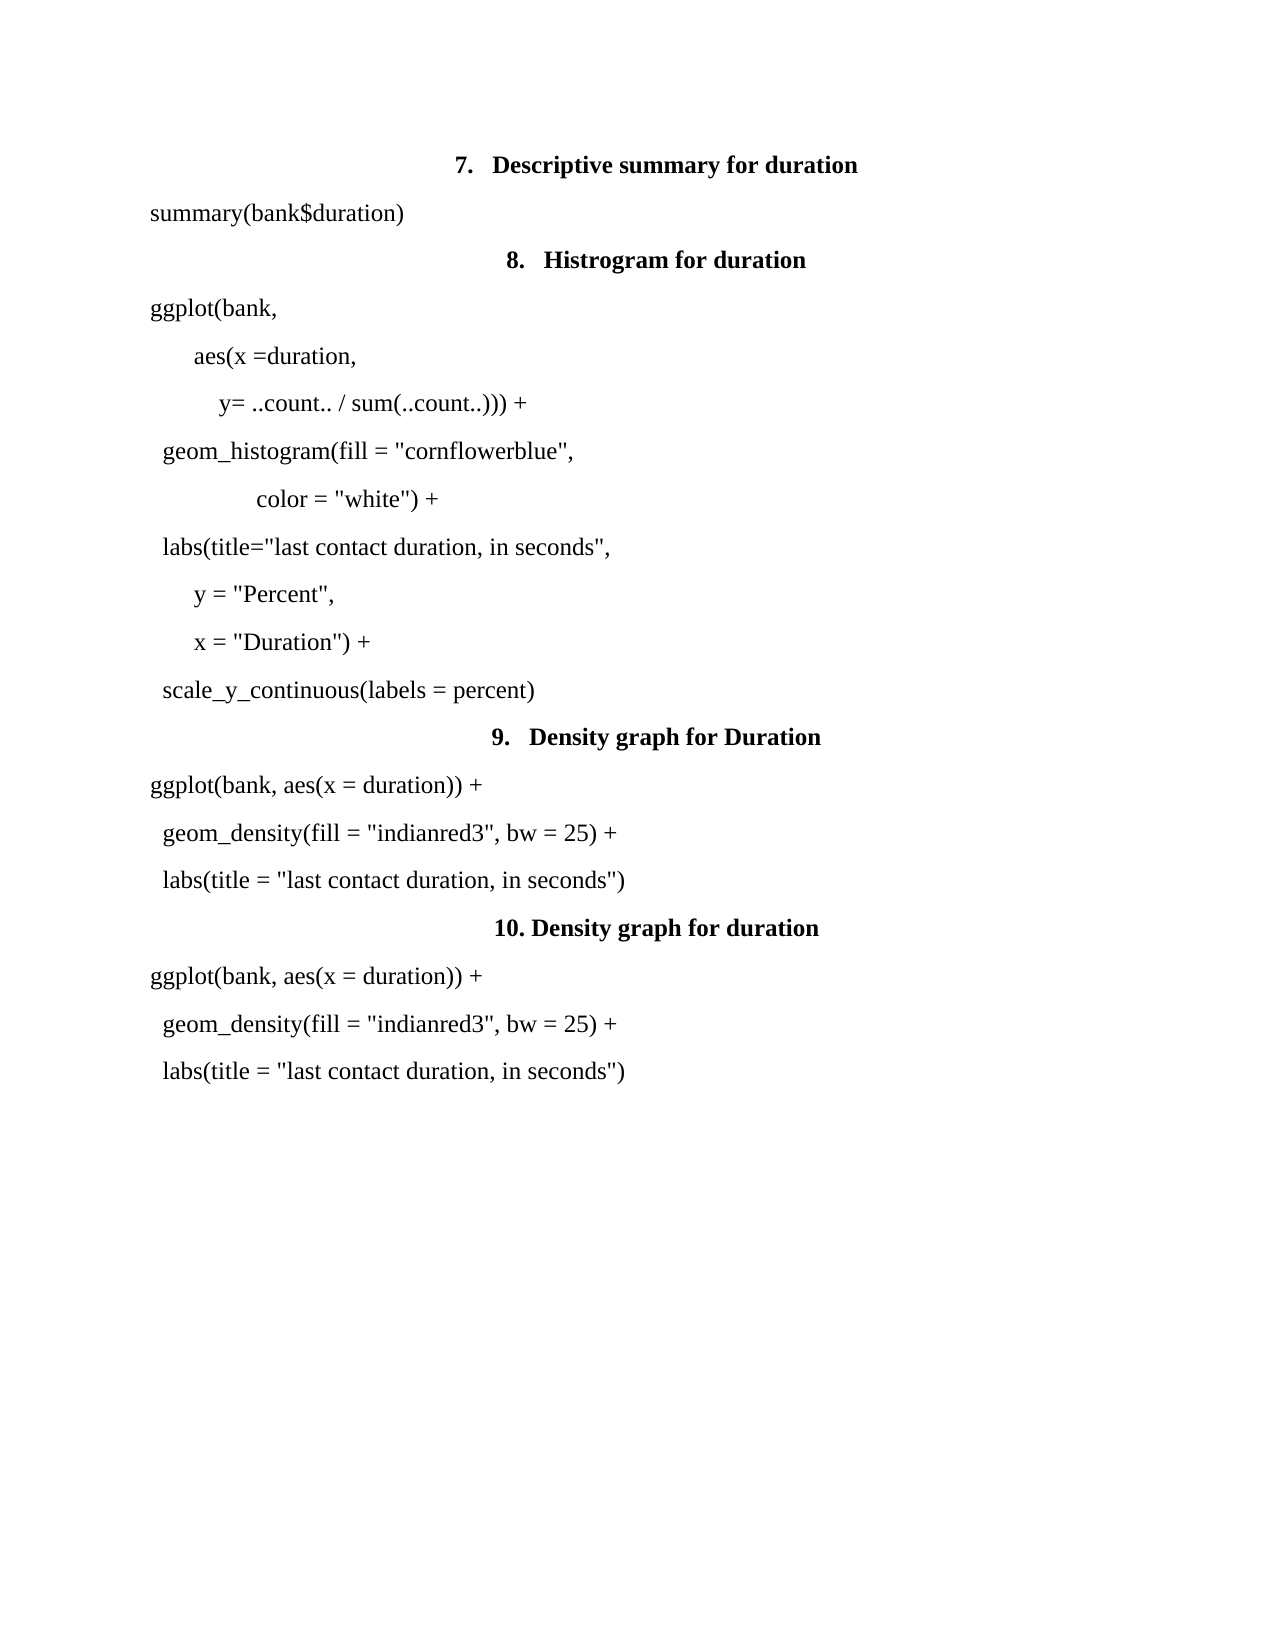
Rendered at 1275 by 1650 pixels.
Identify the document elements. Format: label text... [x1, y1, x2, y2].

text aes(x =duration, [150, 341, 1125, 369]
text labs(title = "last contact duration, in seconds") [150, 866, 1125, 894]
text scale_y_continuous(labels = percent) [150, 675, 1125, 703]
text ggplot(bank, [150, 293, 1125, 322]
list Descriptive summary for duration [187, 150, 1125, 179]
text labs(title = "last contact duration, in seconds") [150, 1056, 1125, 1085]
text y = "Percent", [150, 579, 1125, 608]
text labs(title="last contact duration, in seconds", [150, 532, 1125, 560]
text ggplot(bank, aes(x = duration)) + [150, 770, 1125, 799]
text summary(bank$duration) [150, 198, 1125, 226]
text geom_histogram(fill = "cornflowerblue", [150, 436, 1125, 465]
list Density graph for Duration [187, 722, 1125, 751]
text color = "white") + [150, 484, 1125, 513]
list Histrogram for duration [187, 245, 1125, 274]
text x = "Duration") + [150, 627, 1125, 656]
text geom_density(fill = "indianred3", bw = 25) + [150, 1009, 1125, 1037]
text geom_density(fill = "indianred3", bw = 25) + [150, 818, 1125, 847]
list Density graph for duration [187, 913, 1125, 942]
text ggplot(bank, aes(x = duration)) + [150, 961, 1125, 990]
text y= ..count.. / sum(..count..))) + [150, 388, 1125, 417]
